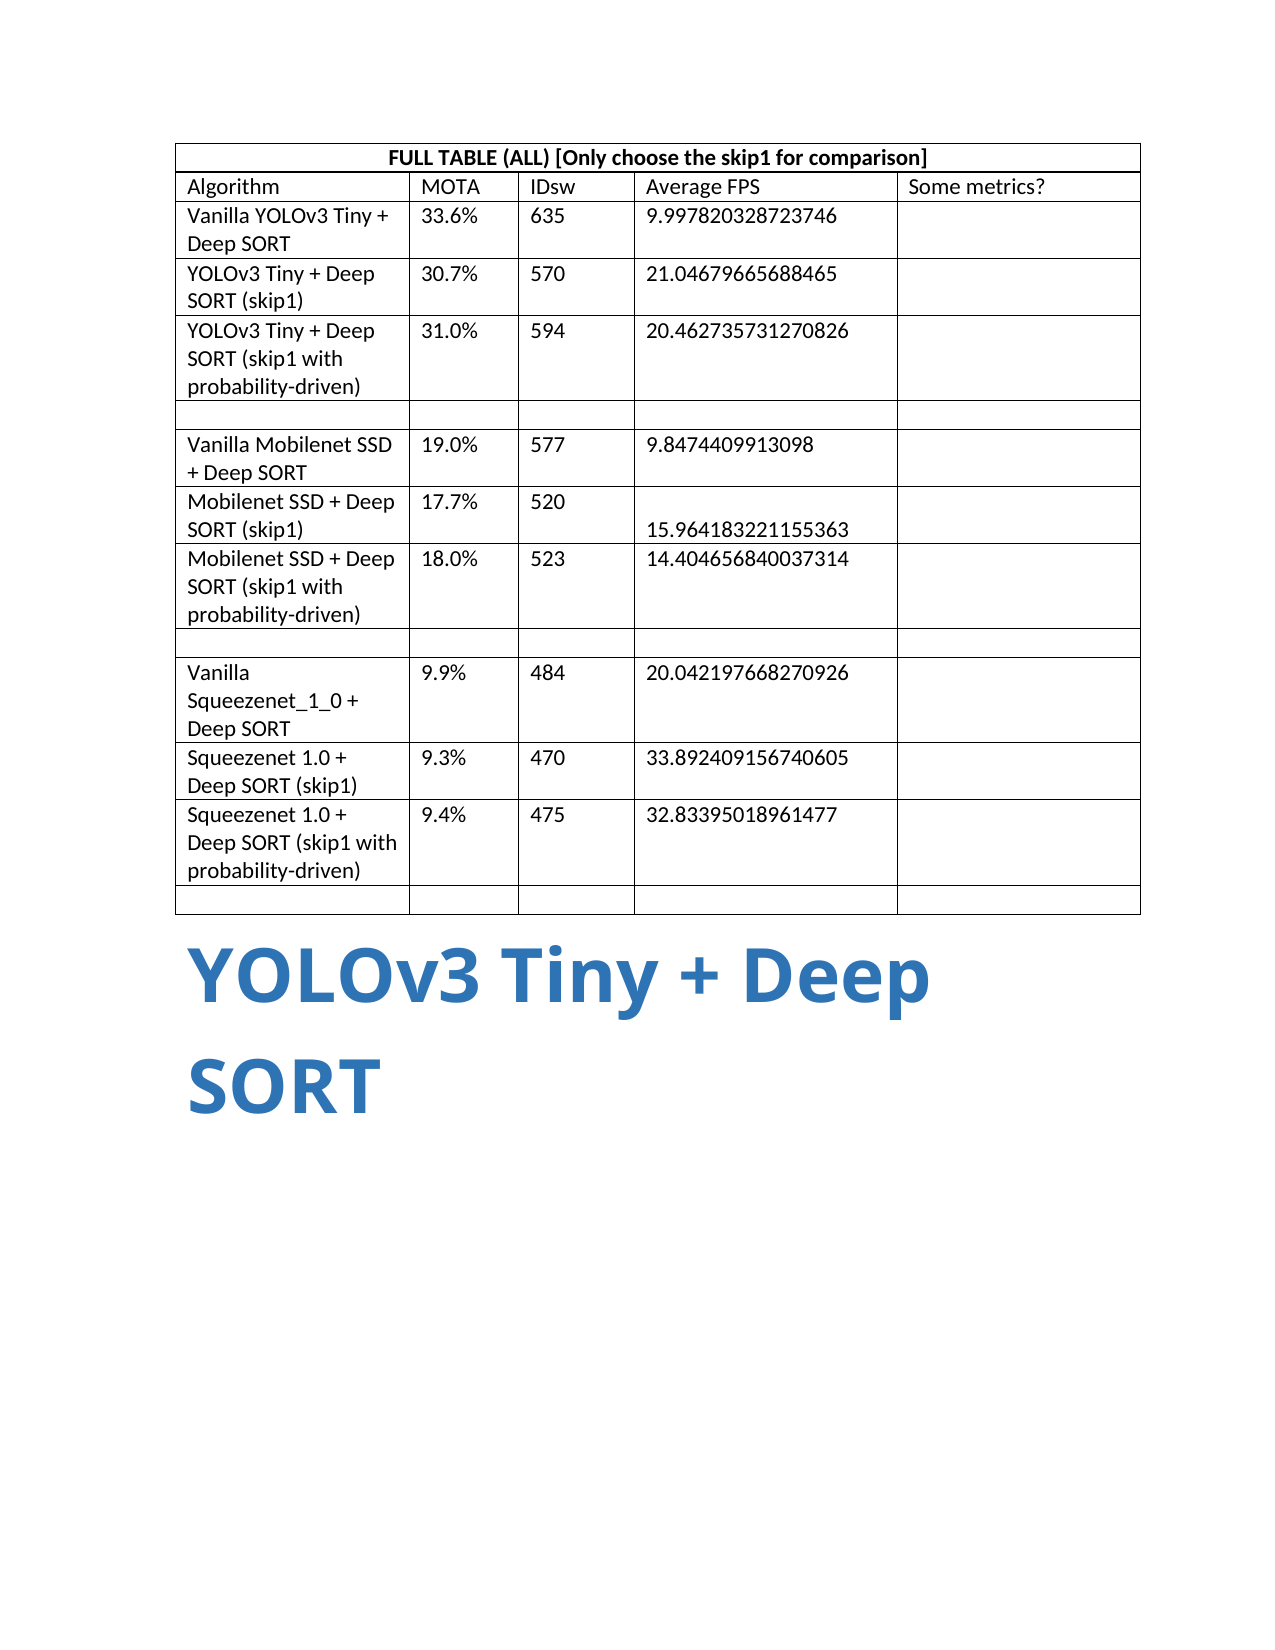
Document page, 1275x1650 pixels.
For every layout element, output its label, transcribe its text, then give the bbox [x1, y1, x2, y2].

table_cell 484 [519, 658, 634, 742]
table_cell 9.3% [410, 743, 518, 799]
table_cell [635, 886, 897, 913]
table_cell 570 [519, 259, 634, 315]
table_cell [898, 886, 1140, 913]
table_cell [519, 401, 634, 429]
table_cell [898, 202, 1140, 258]
table_cell 19.0% [410, 430, 518, 486]
table_cell Squeezenet 1.0 + Deep SORT (skip1) [176, 743, 409, 799]
table_cell 520 [519, 487, 634, 543]
table_cell 9.4% [410, 800, 518, 884]
table_cell Mobilenet SSD + Deep SORT (skip1 with probability-driven) [176, 544, 409, 628]
table_cell 475 [519, 800, 634, 884]
table_cell 594 [519, 316, 634, 400]
table_cell 9.997820328723746 [635, 202, 897, 258]
table_cell [898, 544, 1140, 628]
table_cell Algorithm [176, 173, 409, 201]
table_cell [410, 886, 518, 913]
table_cell Vanilla Squeezenet_1_0 + Deep SORT [176, 658, 409, 742]
table_cell [898, 430, 1140, 486]
table_cell [176, 401, 409, 429]
table_cell 9.8474409913098 [635, 430, 897, 486]
table_cell [898, 487, 1140, 543]
table_cell [519, 886, 634, 913]
table_cell [519, 629, 634, 657]
table_cell [898, 259, 1140, 315]
table_cell [898, 316, 1140, 400]
table_cell 523 [519, 544, 634, 628]
table_cell 33.892409156740605 [635, 743, 897, 799]
table_cell Squeezenet 1.0 + Deep SORT (skip1 with probability-driven) [176, 800, 409, 884]
table_cell 635 [519, 202, 634, 258]
table_cell Average FPS [635, 173, 897, 201]
table_cell [898, 743, 1140, 799]
table_cell [635, 629, 897, 657]
table_cell 30.7% [410, 259, 518, 315]
table_cell [635, 401, 897, 429]
table_cell 14.404656840037314 [635, 544, 897, 628]
table_cell Vanilla Mobilenet SSD + Deep SORT [176, 430, 409, 486]
subtitle YOLOv3 Tiny + Deep SORT [187, 915, 1087, 1135]
table_cell 470 [519, 743, 634, 799]
table_header FULL TABLE (ALL) [Only choose the skip1 for comparison] [176, 144, 1140, 171]
table_cell [176, 886, 409, 913]
table_cell Vanilla YOLOv3 Tiny + Deep SORT [176, 202, 409, 258]
table_cell [898, 800, 1140, 884]
table_cell YOLOv3 Tiny + Deep SORT (skip1) [176, 259, 409, 315]
table_cell 17.7% [410, 487, 518, 543]
table_cell 20.462735731270826 [635, 316, 897, 400]
table_cell 32.83395018961477 [635, 800, 897, 884]
table_cell 33.6% [410, 202, 518, 258]
table_cell 20.042197668270926 [635, 658, 897, 742]
table_cell [176, 629, 409, 657]
table_cell 21.04679665688465 [635, 259, 897, 315]
table_cell [898, 658, 1140, 742]
table_cell [410, 401, 518, 429]
table_cell YOLOv3 Tiny + Deep SORT (skip1 with probability-driven) [176, 316, 409, 400]
table_cell MOTA [410, 173, 518, 201]
table_cell 18.0% [410, 544, 518, 628]
table_cell [410, 629, 518, 657]
table_cell [898, 401, 1140, 429]
table_cell Mobilenet SSD + Deep SORT (skip1) [176, 487, 409, 543]
table_cell 31.0% [410, 316, 518, 400]
table_cell Some metrics? [898, 173, 1140, 201]
table_cell 9.9% [410, 658, 518, 742]
table_cell 15.964183221155363 [635, 487, 897, 543]
table_cell [898, 629, 1140, 657]
table_cell IDsw [519, 173, 634, 201]
table_cell 577 [519, 430, 634, 486]
